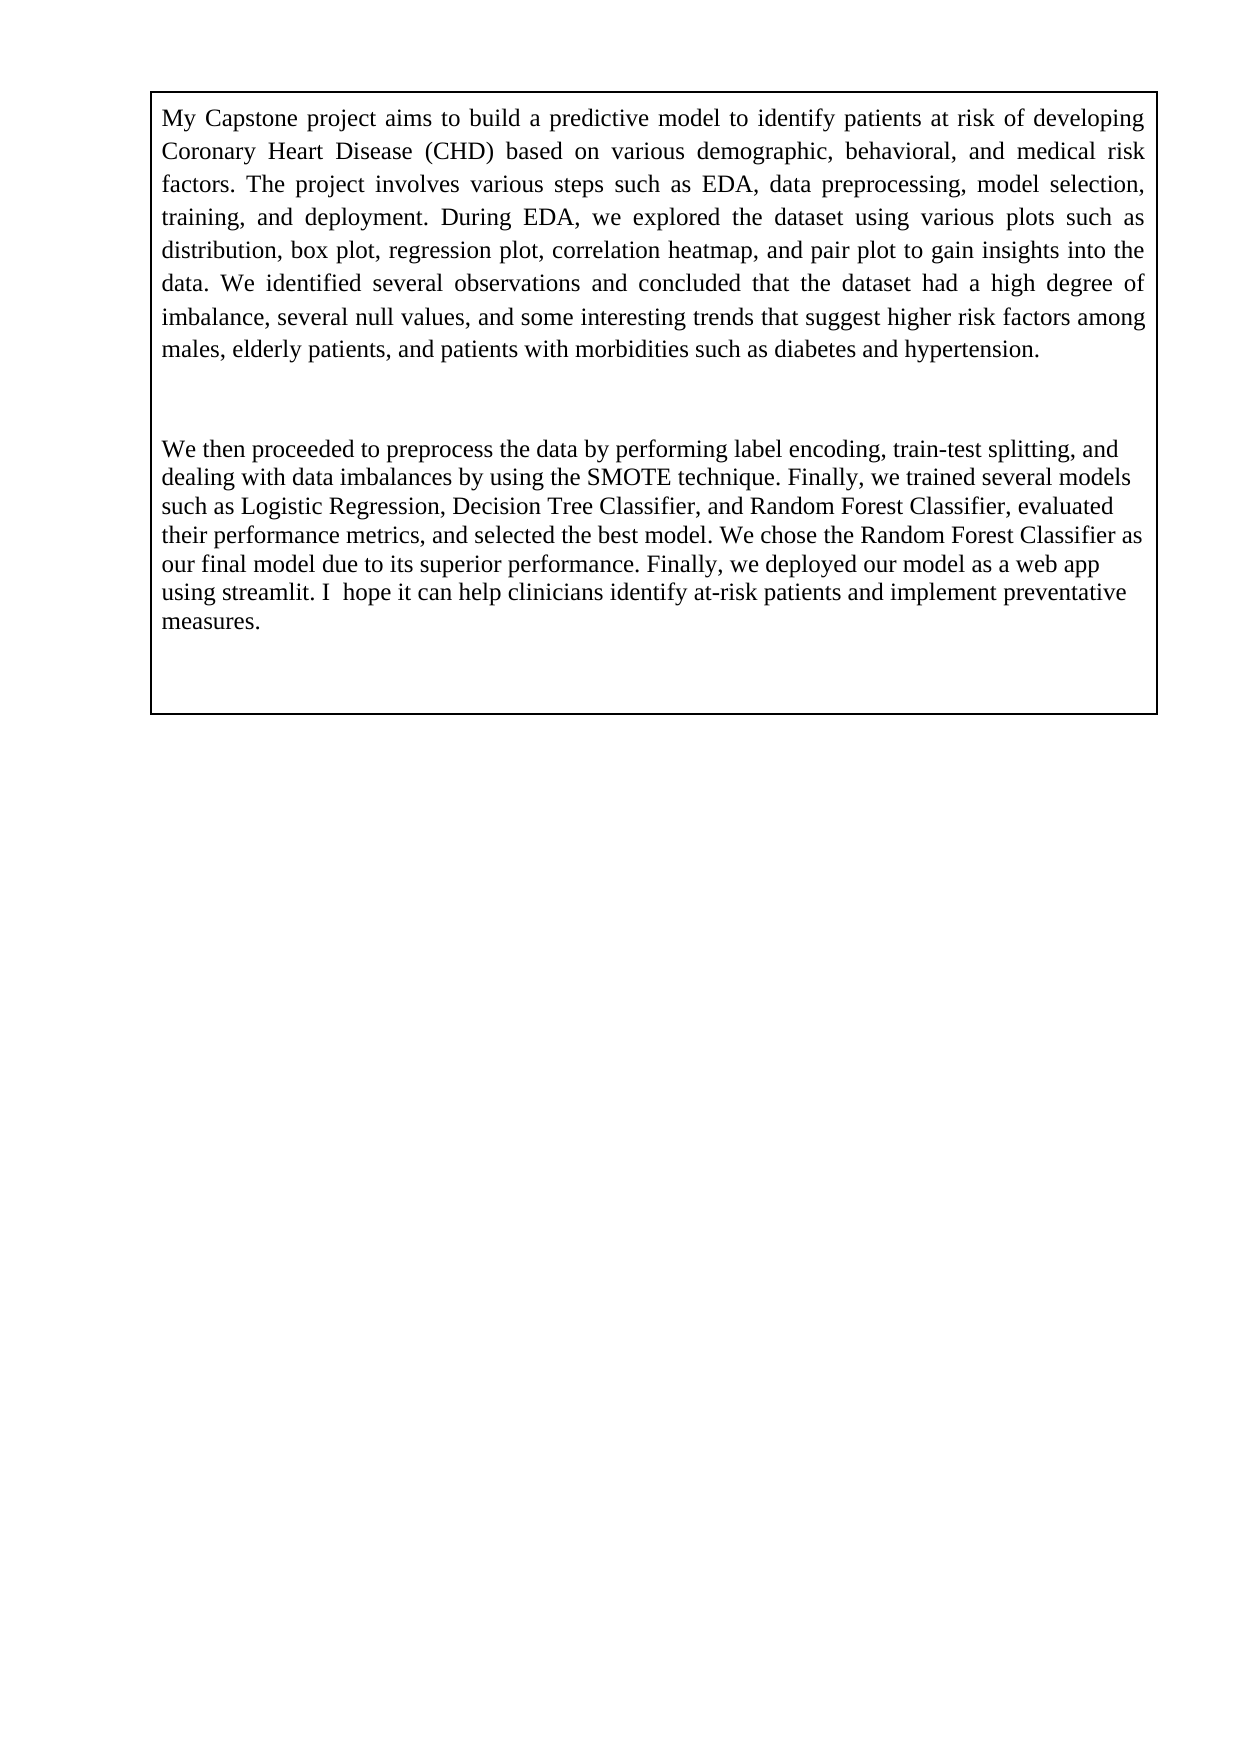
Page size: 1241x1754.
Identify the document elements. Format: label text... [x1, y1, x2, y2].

table_cell My Capstone project aims to build a predictive model to identify patients at risk of developing Coronary Heart Disease (CHD) based on various demographic, behavioral, and medical risk factors. The project involves various steps such as EDA, data preprocessing, model selection, training, and deployment. During EDA, we explored the dataset using various plots such as distribution, box plot, regression plot, correlation heatmap, and pair plot to gain insights into the data. We identified several observations and concluded that the dataset had a high degree of imbalance, several null values, and some interesting trends that suggest higher risk factors among males, elderly patients, and patients with morbidities such as diabetes and hypertension. We then proceeded to preprocess the data by performing label encoding, train-test splitting, and dealing with data imbalances by using the SMOTE technique. Finally, we trained several models such as Logistic Regression, Decision Tree Classifier, and Random Forest Classifier, evaluated their performance metrics, and selected the best model. We chose the Random Forest Classifier as our final model due to its superior performance. Finally, we deployed our model as a web app using streamlit. I hope it can help clinicians identify at-risk patients and implement preventative measures. [152, 93, 1156, 713]
